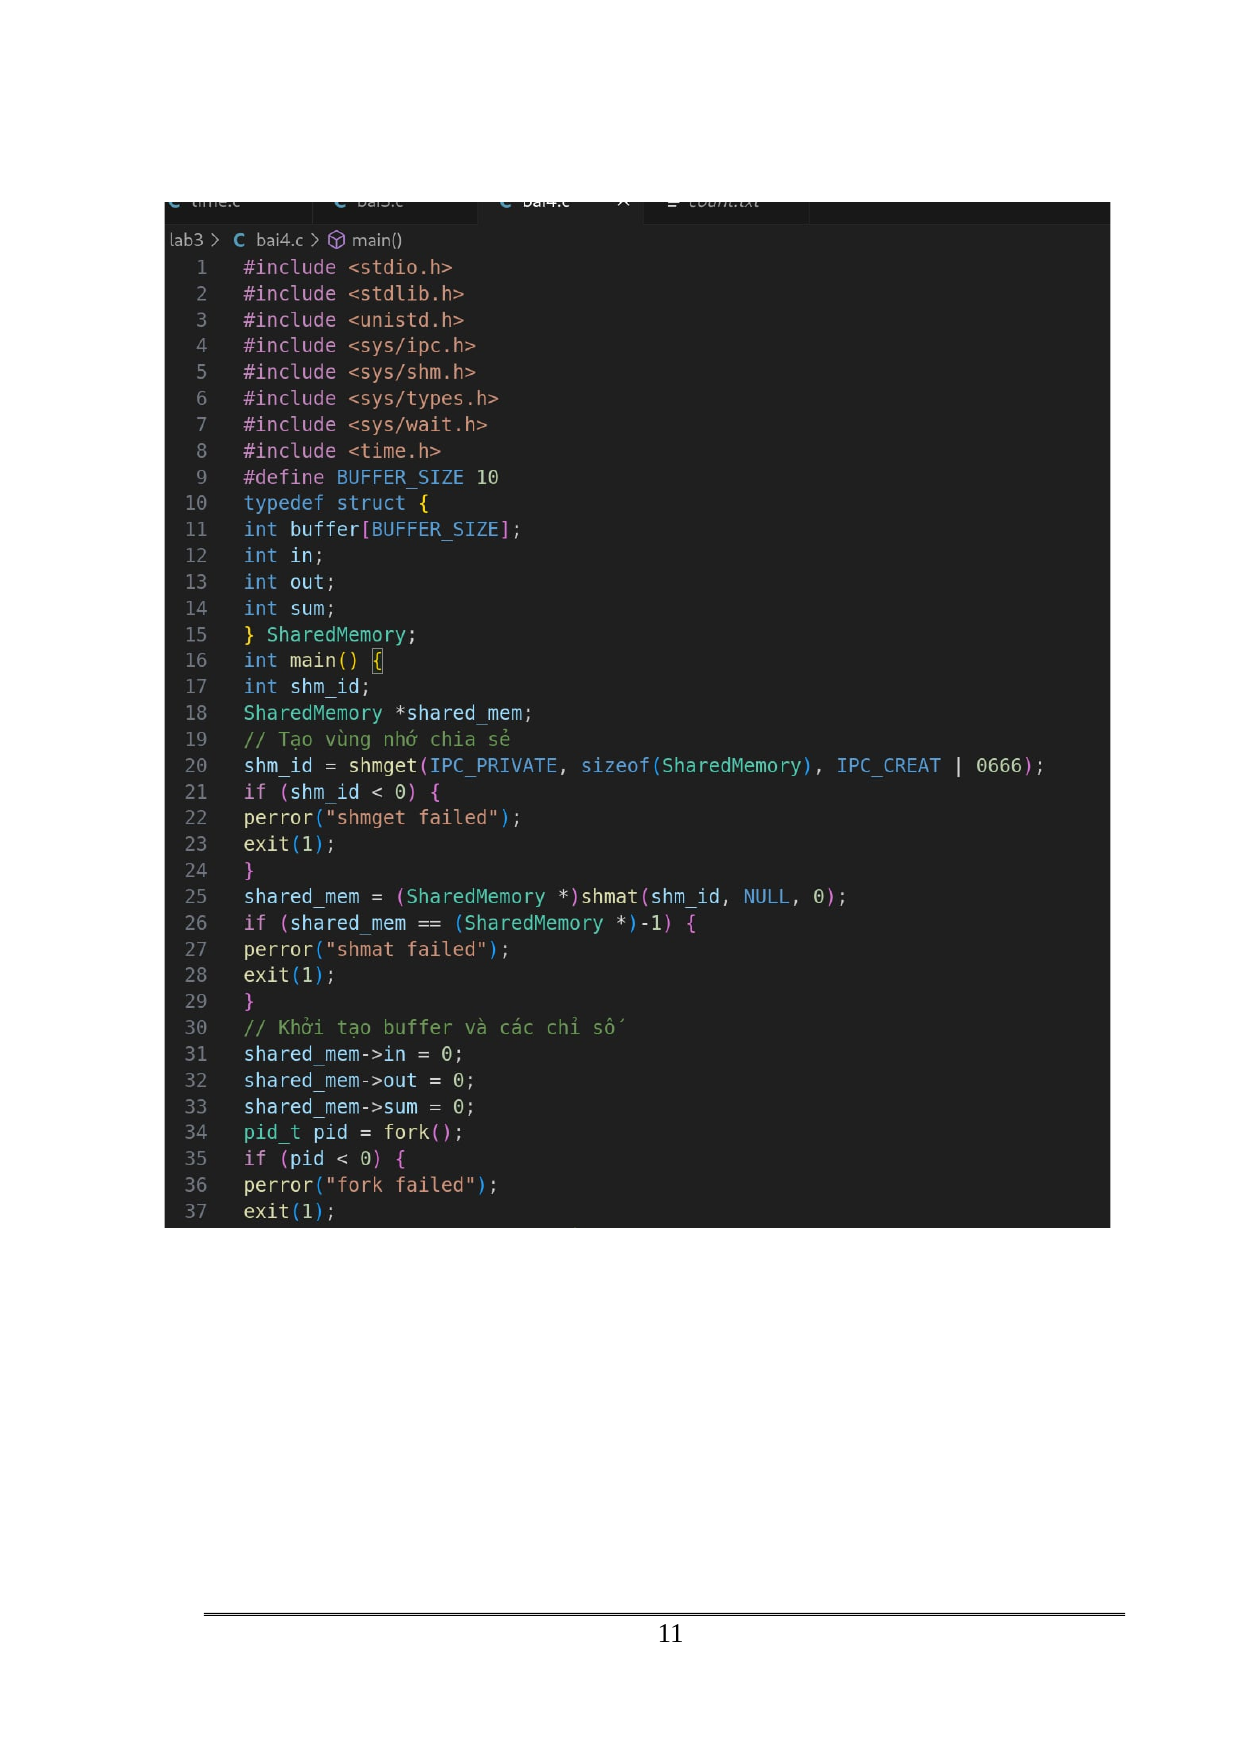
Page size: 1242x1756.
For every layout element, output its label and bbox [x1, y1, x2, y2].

picture [164, 202, 1111, 1228]
